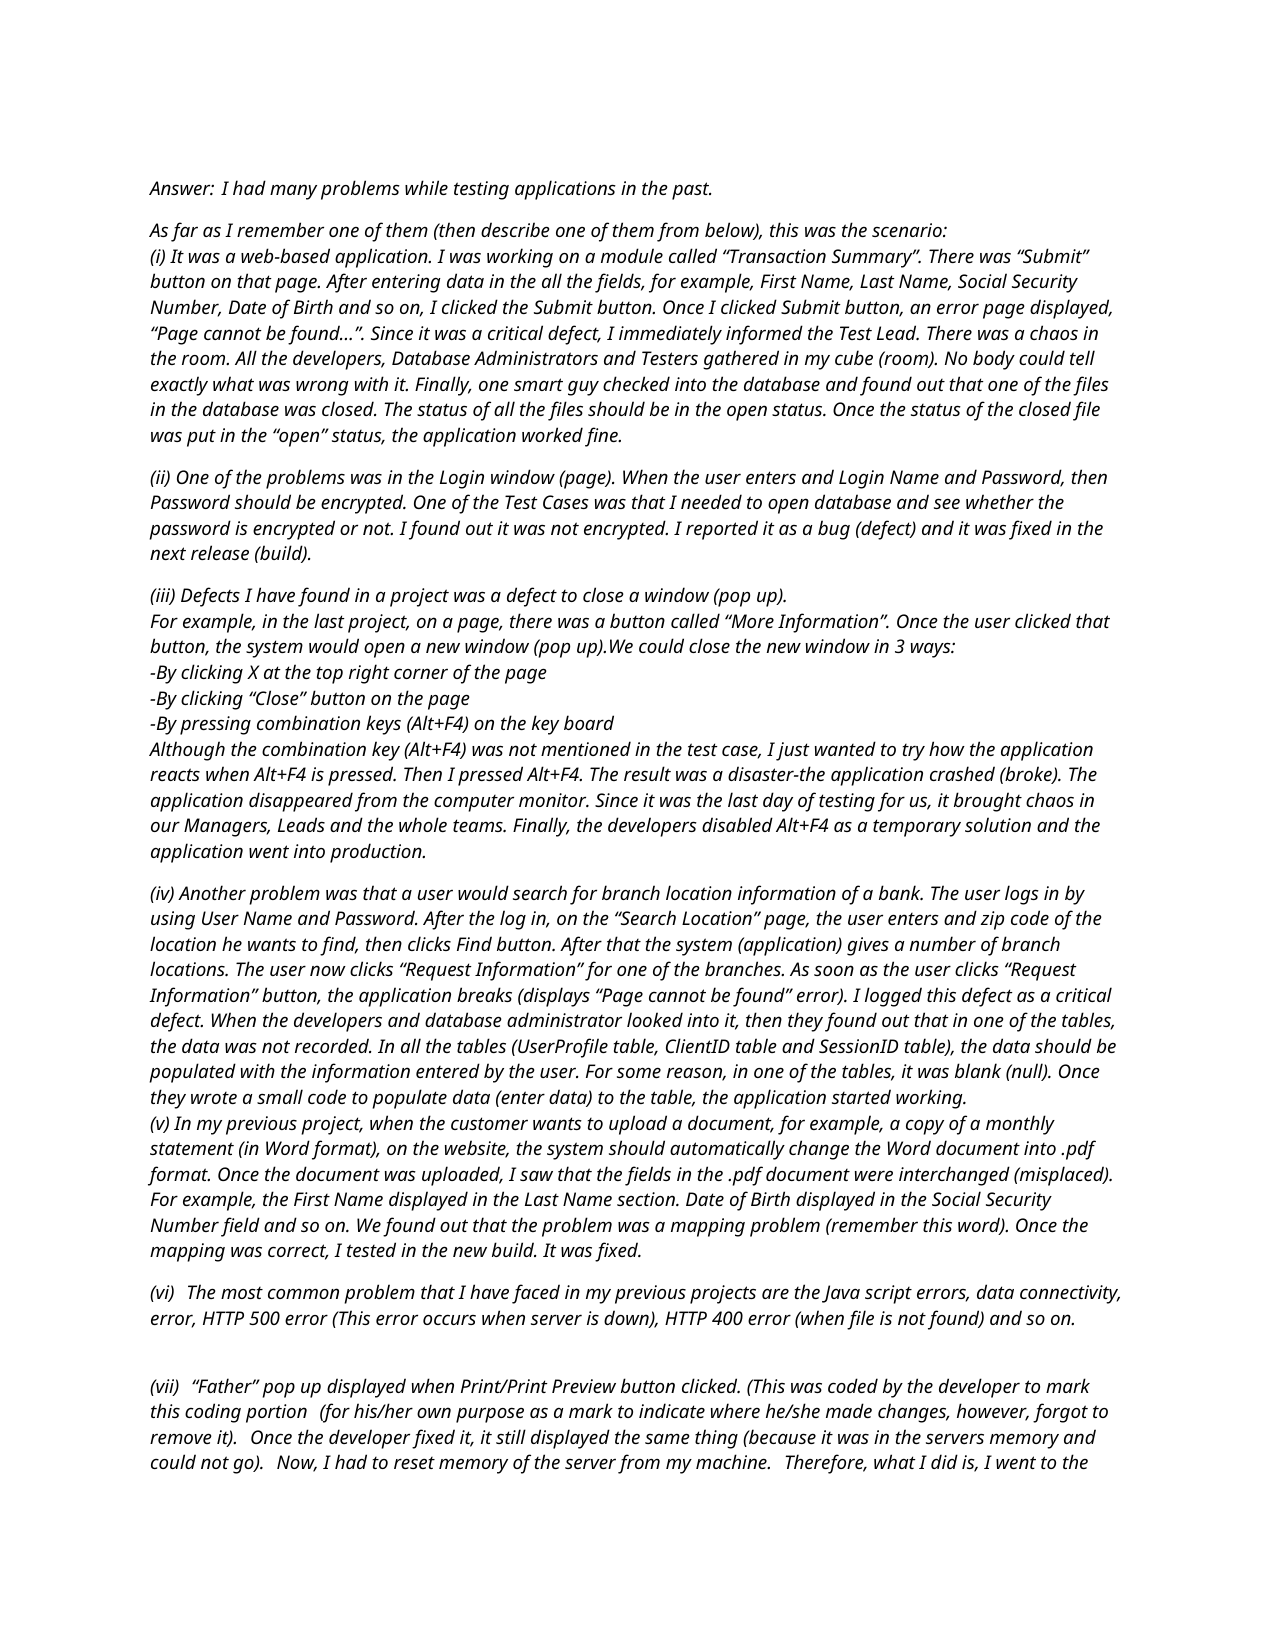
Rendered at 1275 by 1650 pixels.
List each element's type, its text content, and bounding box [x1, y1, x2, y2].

text (iii) Defects I have found in a project was a defect to close a window (pop up). For example, in the last project, on a page, there was a button called “More Information”. Once the user clicked that button, the system would open a new window (pop up).We could close the new window in 3 ways: -By clicking X at the top right corner of the page -By clicking “Close” button on the page -By pressing combination keys (Alt+F4) on the key board Although the combination key (Alt+F4) was not mentioned in the test case, I just wanted to try how the application reacts when Alt+F4 is pressed. Then I pressed Alt+F4. The result was a disaster-the application crashed (broke). The application disappeared from the computer monitor. Since it was the last day of testing for us, it brought chaos in our Managers, Leads and the whole teams. Finally, the developers disabled Alt+F4 as a temporary solution and the application went into production. [150, 583, 1125, 863]
text (iv) Another problem was that a user would search for branch location information of a bank. The user logs in by using User Name and Password. After the log in, on the “Search Location” page, the user enters and zip code of the location he wants to find, then clicks Find button. After that the system (application) gives a number of branch locations. The user now clicks “Request Information” for one of the branches. As soon as the user clicks “Request Information” button, the application breaks (displays “Page cannot be found” error). I logged this defect as a critical defect. When the developers and database administrator looked into it, then they found out that in one of the tables, the data was not recorded. In all the tables (UserProfile table, ClientID table and SessionID table), the data should be populated with the information entered by the user. For some reason, in one of the tables, it was blank (null). Once they wrote a small code to populate data (enter data) to the table, the application started working. (v) In my previous project, when the customer wants to upload a document, for example, a copy of a monthly statement (in Word format), on the website, the system should automatically change the Word document into .pdf format. Once the document was uploaded, I saw that the fields in the .pdf document were interchanged (misplaced). For example, the First Name displayed in the Last Name section. Date of Birth displayed in the Social Security Number field and so on. We found out that the problem was a mapping problem (remember this word). Once the mapping was correct, I tested in the new build. It was fixed. [150, 880, 1125, 1263]
text (ii) One of the problems was in the Login window (page). When the user enters and Login Name and Password, then Password should be encrypted. One of the Test Cases was that I needed to open database and see whether the password is encrypted or not. I found out it was not encrypted. I reported it as a bug (defect) and it was fixed in the next release (build). [150, 464, 1125, 566]
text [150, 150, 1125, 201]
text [150, 1347, 1125, 1475]
text (vi) The most common problem that I have faced in my previous projects are the Java script errors, data connectivity, error, HTTP 500 error (This error occurs when server is down), HTTP 400 error (when file is not found) and so on. [150, 1280, 1125, 1331]
text As far as I remember one of them (then describe one of them from below), this was the scenario: (i) It was a web-based application. I was working on a module called “Transaction Summary”. There was “Submit” button on that page. After entering data in the all the fields, for example, First Name, Last Name, Social Security Number, Date of Birth and so on, I clicked the Submit button. Once I clicked Submit button, an error page displayed, “Page cannot be found…”. Since it was a critical defect, I immediately informed the Test Lead. There was a chaos in the room. All the developers, Database Administrators and Testers gathered in my cube (room). No body could tell exactly what was wrong with it. Finally, one smart guy checked into the database and found out that one of the files in the database was closed. The status of all the files should be in the open status. Once the status of the closed file was put in the “open” status, the application worked fine. [150, 218, 1125, 447]
